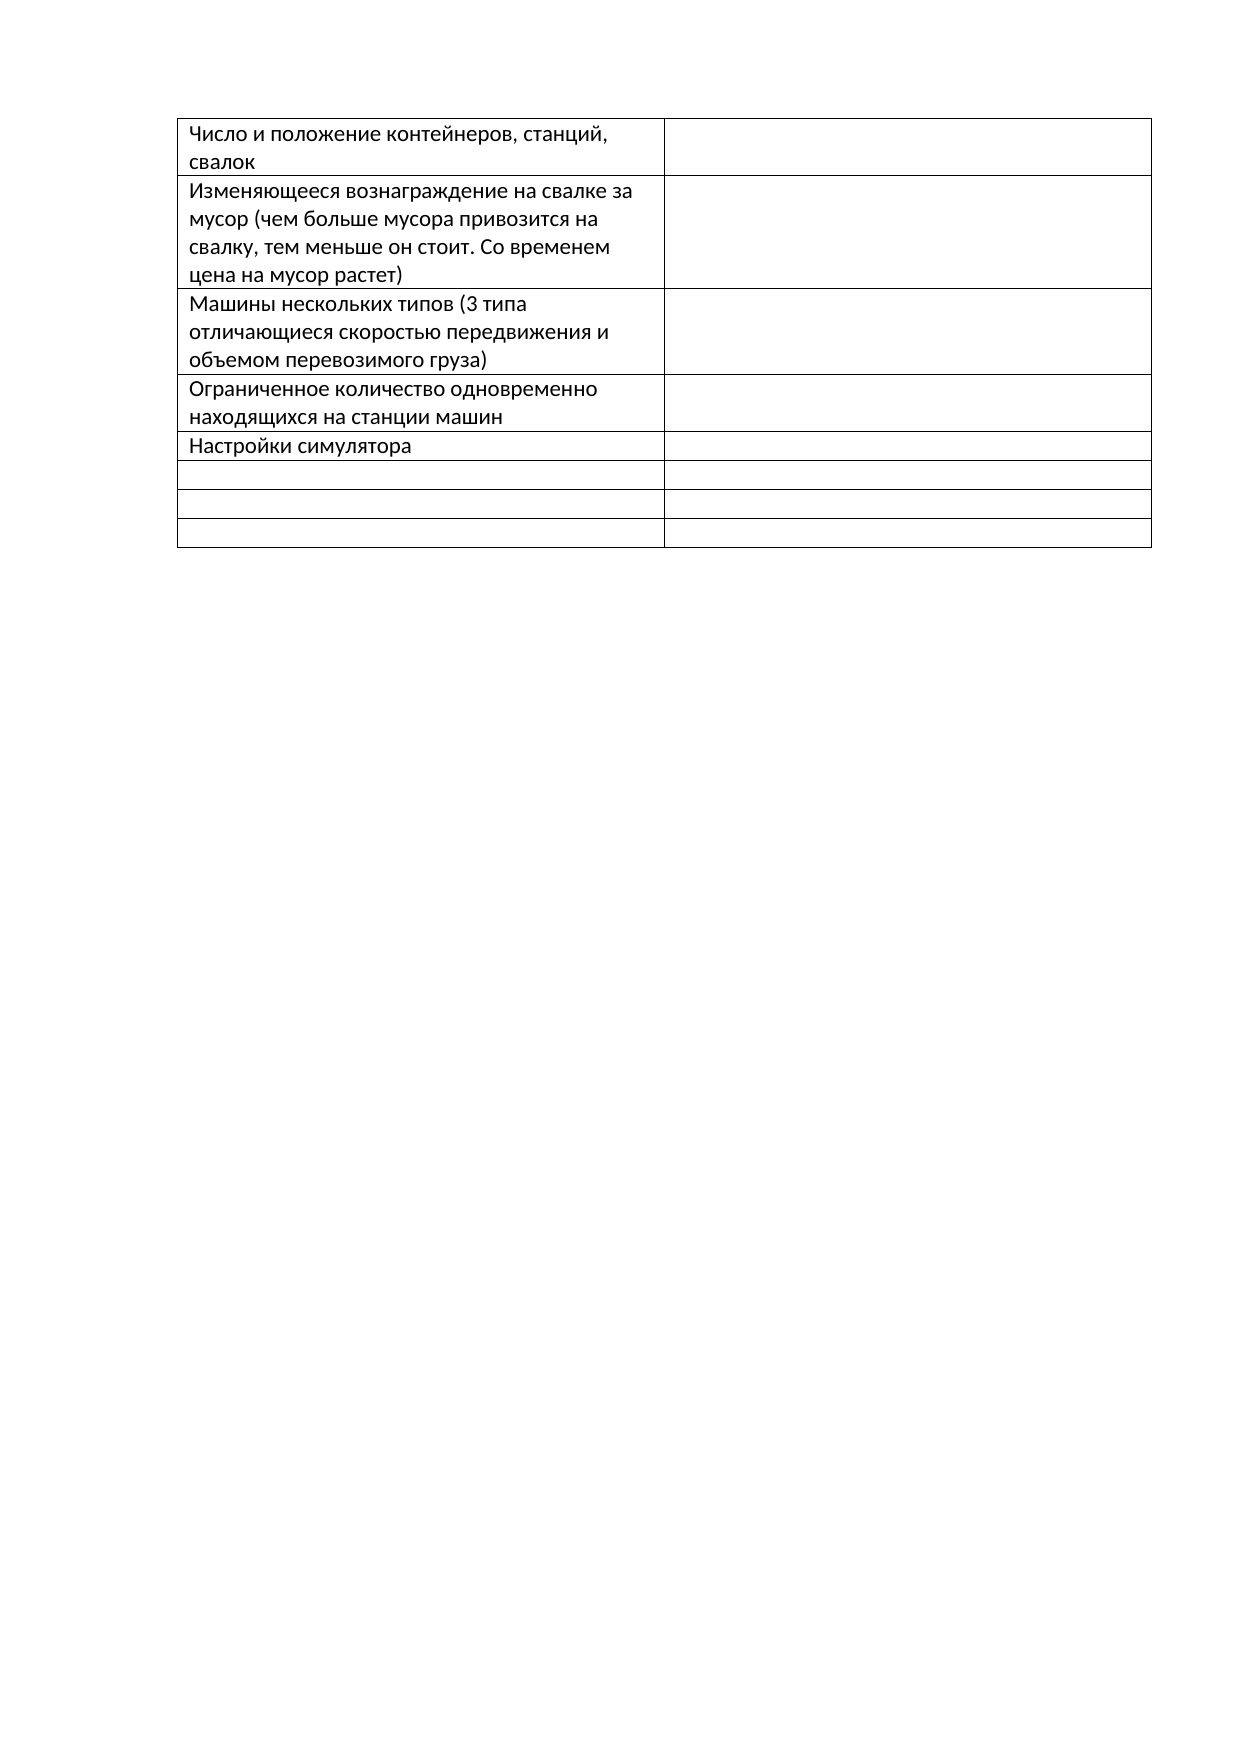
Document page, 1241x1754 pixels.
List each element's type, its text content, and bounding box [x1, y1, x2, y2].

table_header [665, 119, 1151, 175]
table_cell [665, 176, 1151, 288]
table_cell Изменяющееся вознаграждение на свалке за мусор (чем больше мусора привозится на свалку, тем меньше он стоит. Со временем цена на мусор растет) [178, 176, 664, 288]
table_cell [178, 490, 664, 518]
table_cell [665, 519, 1151, 547]
table_cell [665, 490, 1151, 518]
table_header Число и положение контейнеров, станций, свалок [178, 119, 664, 175]
table_cell Машины нескольких типов (3 типа отличающиеся скоростью передвижения и объемом перевозимого груза) [178, 289, 664, 373]
table_cell [178, 461, 664, 489]
table_cell Настройки симулятора [178, 432, 664, 459]
table_cell [665, 461, 1151, 489]
table_cell Ограниченное количество одновременно находящихся на станции машин [178, 375, 664, 431]
table_cell [665, 375, 1151, 431]
table_cell [178, 519, 664, 547]
table_cell [665, 289, 1151, 373]
table_cell [665, 432, 1151, 459]
